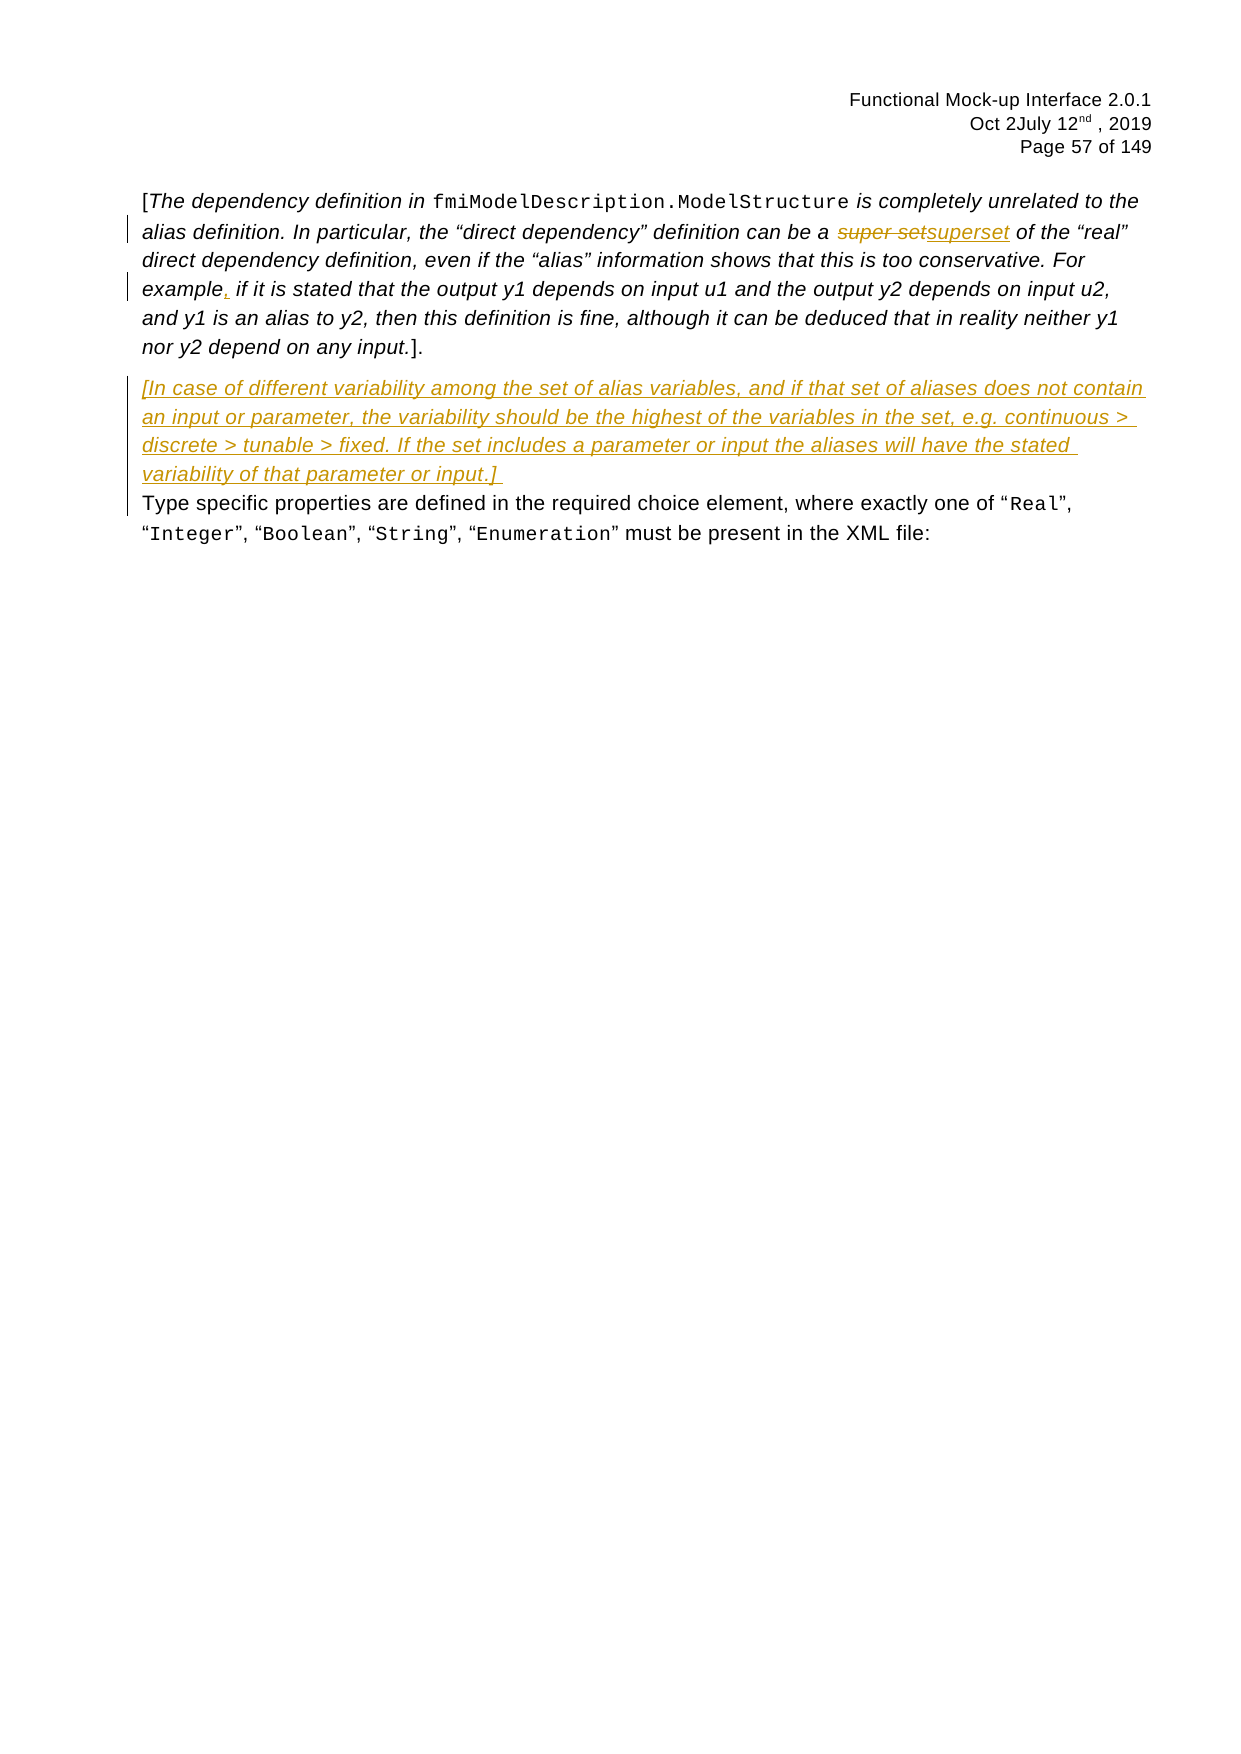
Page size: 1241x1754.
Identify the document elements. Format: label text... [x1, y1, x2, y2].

text [The dependency definition in fmiModelDescription.ModelStructure is completely unrelated to the alias definition. In particular, the “direct dependency” definition can be a of the “real” direct dependency definition, even if the “alias” information shows that this is too conservative. For example if it is stated that the output y1 depends on input u1 and the output y2 depends on input u2, and y1 is an alias to y2, then this definition is fine, although it can be deduced that in reality neither y1 nor y2 depend on any input.]. [142, 189, 1152, 358]
text Type specific properties are defined in the required choice element, where exactly one of “Real”, “Integer”, “Boolean”, “String”, “Enumeration” must be present in the XML file: [142, 376, 1152, 547]
